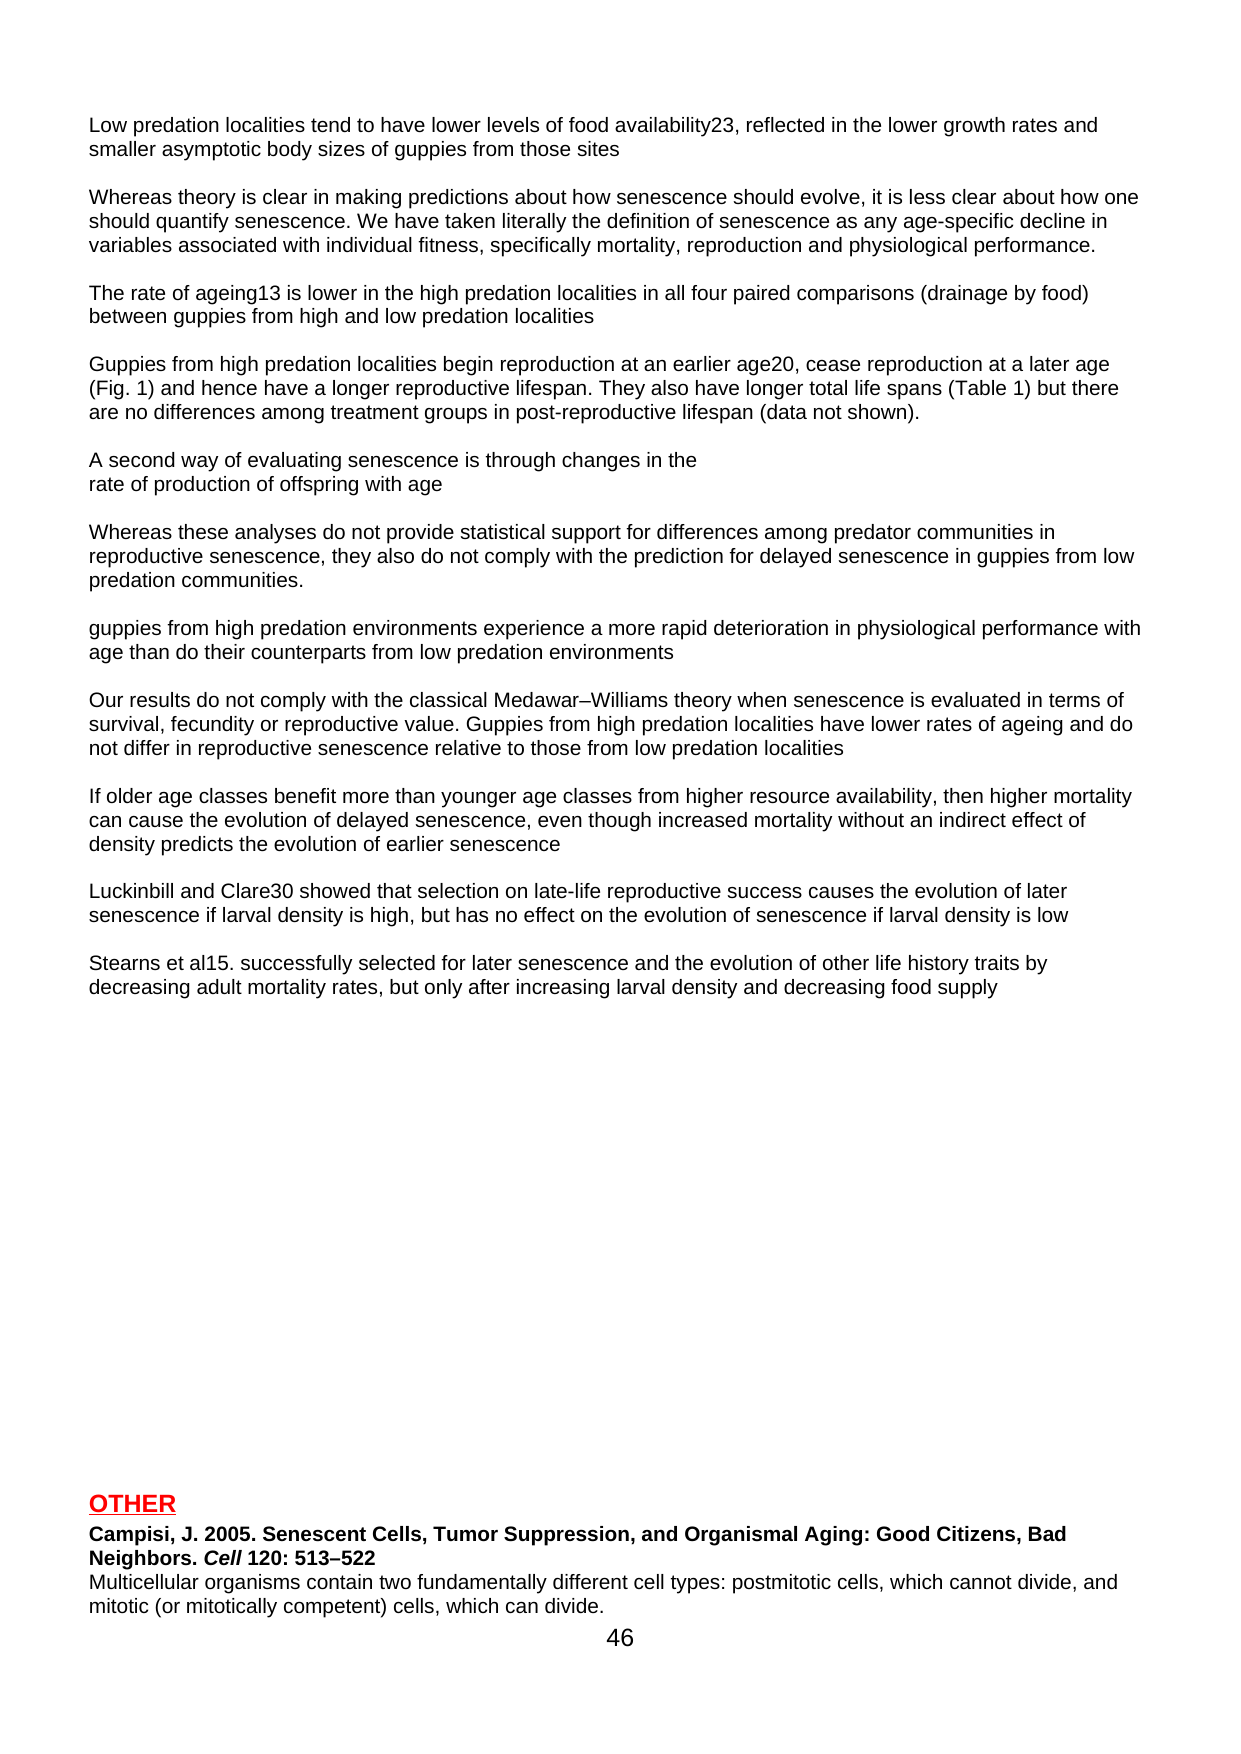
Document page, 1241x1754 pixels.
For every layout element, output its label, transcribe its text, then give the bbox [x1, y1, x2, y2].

text Whereas these analyses do not provide statistical support for differences among predator communities in reproductive senescence, they also do not comply with the prediction for delayed senescence in guppies from low predation communities. [89, 520, 1152, 592]
text The rate of ageing13 is lower in the high predation localities in all four paired comparisons (drainage by food) between guppies from high and low predation localities [89, 280, 1152, 328]
text Our results do not comply with the classical Medawar–Williams theory when senescence is evaluated in terms of survival, fecundity or reproductive value. Guppies from high predation localities have lower rates of ageing and do not differ in reproductive senescence relative to those from low predation localities [89, 688, 1152, 759]
text Stearns et al15. successfully selected for later senescence and the evolution of other life history traits by decreasing adult mortality rates, but only after increasing larval density and decreasing food supply [89, 951, 1152, 999]
text Multicellular organisms contain two fundamentally different cell types: postmitotic cells, which cannot divide, and mitotic (or mitotically competent) cells, which can divide. [89, 1570, 1152, 1618]
text OTHER [89, 1489, 1152, 1518]
text Luckinbill and Clare30 showed that selection on late-life reproductive success causes the evolution of later senescence if larval density is high, but has no effect on the evolution of senescence if larval density is low [89, 879, 1152, 927]
text Whereas theory is clear in making predictions about how senescence should evolve, it is less clear about how one should quantify senescence. We have taken literally the definition of senescence as any age-specific decline in variables associated with individual fitness, specifically mortality, reproduction and physiological performance. [89, 184, 1152, 256]
text A second way of evaluating senescence is through changes in the [89, 448, 1152, 472]
text Low predation localities tend to have lower levels of food availability23, reflected in the lower growth rates and smaller asymptotic body sizes of guppies from those sites [89, 113, 1152, 161]
text guppies from high predation environments experience a more rapid deterioration in physiological performance with age than do their counterparts from low predation environments [89, 616, 1152, 664]
text rate of production of offspring with age [89, 472, 1152, 496]
text Campisi, J. 2005. Senescent Cells, Tumor Suppression, and Organismal Aging: Good Citizens, Bad Neighbors. Cell 120: 513–522 [89, 1522, 1152, 1570]
text Guppies from high predation localities begin reproduction at an earlier age20, cease reproduction at a later age (Fig. 1) and hence have a longer reproductive lifespan. They also have longer total life spans (Table 1) but there are no differences among treatment groups in post-reproductive lifespan (data not shown). [89, 352, 1152, 424]
text If older age classes benefit more than younger age classes from higher resource availability, then higher mortality can cause the evolution of delayed senescence, even though increased mortality without an indirect effect of density predicts the evolution of earlier senescence [89, 783, 1152, 855]
